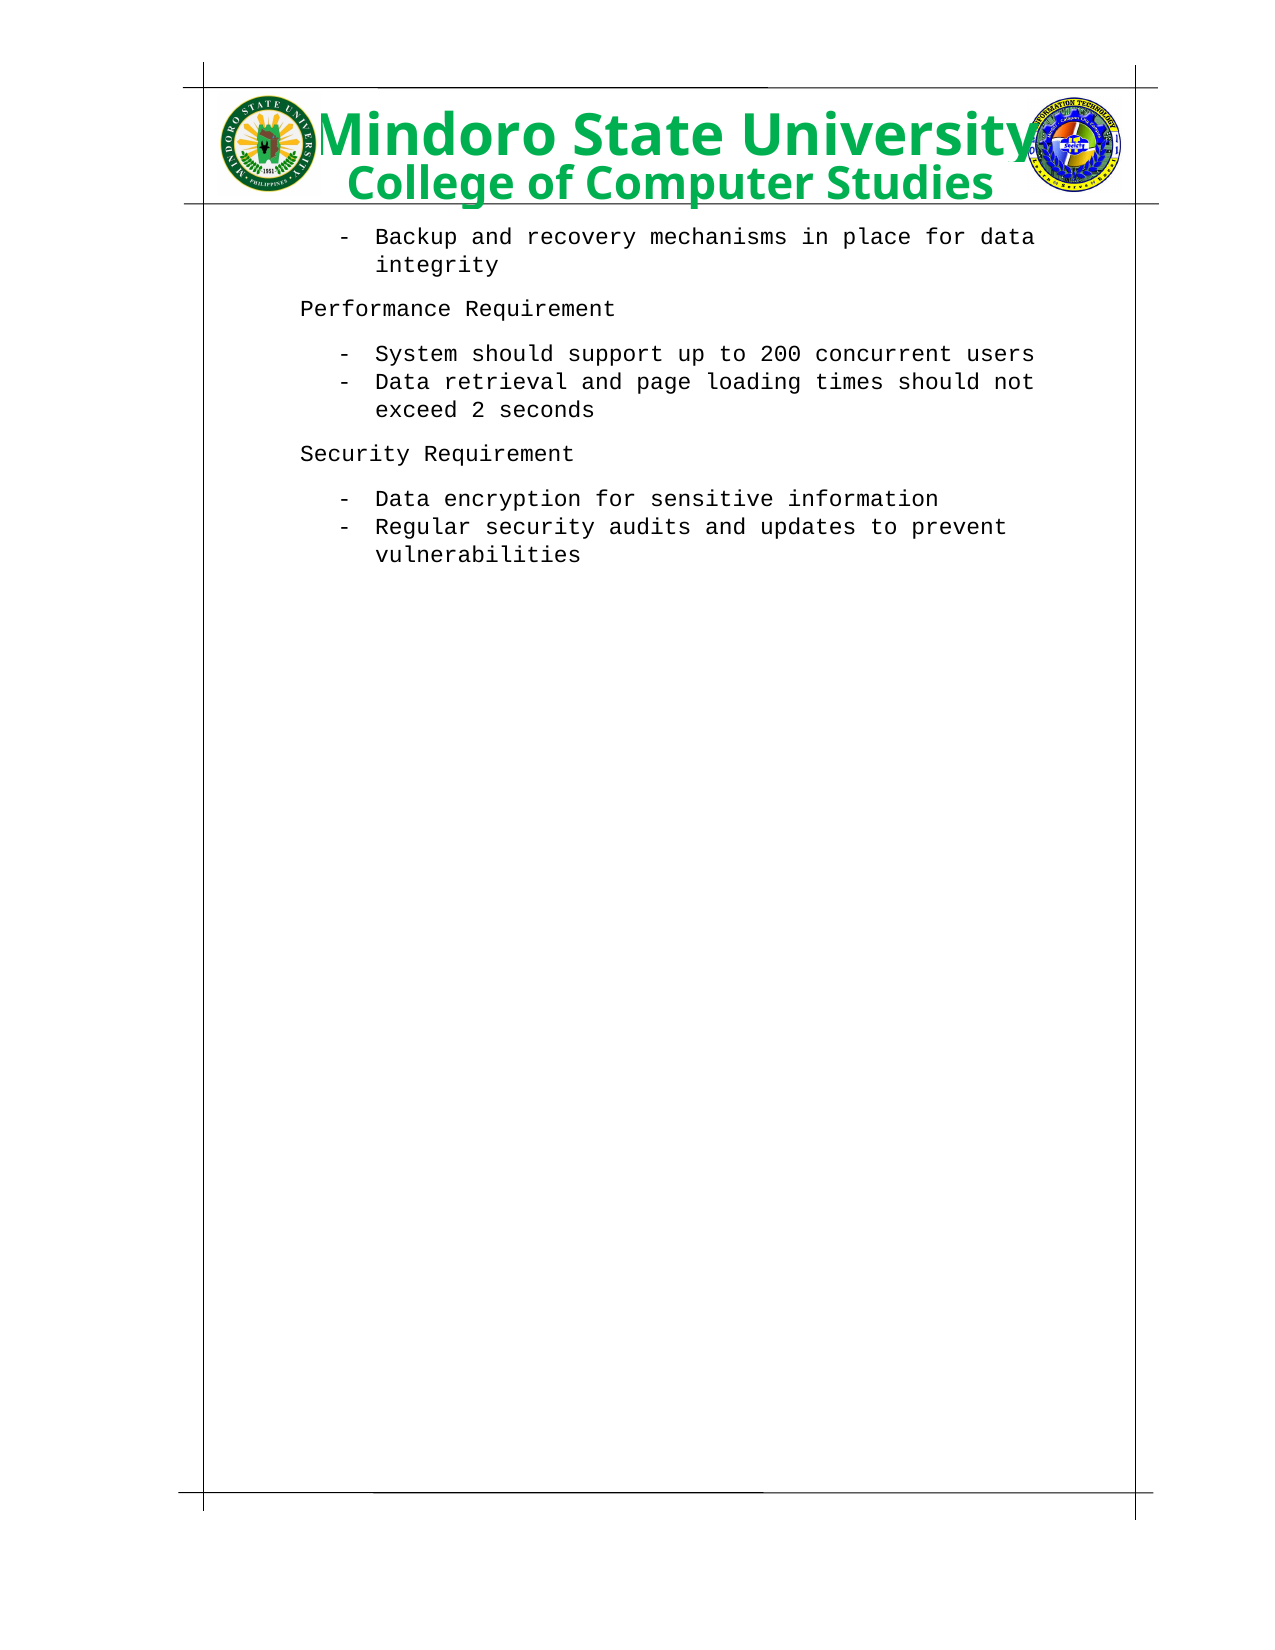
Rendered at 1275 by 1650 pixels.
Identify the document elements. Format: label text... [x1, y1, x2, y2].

text Performance Requirement [225, 297, 1125, 323]
list Backup and recovery mechanisms in place for data integrity [337, 225, 1125, 279]
list Regular security audits and updates to prevent vulnerabilities [337, 515, 1125, 569]
list System should support up to 200 concurrent users [337, 342, 1125, 368]
picture [216, 91, 321, 196]
text Security Requirement [225, 442, 1125, 468]
list Data retrieval and page loading times should not exceed 2 seconds [337, 370, 1125, 424]
picture [1026, 96, 1122, 193]
list Data encryption for sensitive information [337, 487, 1125, 513]
